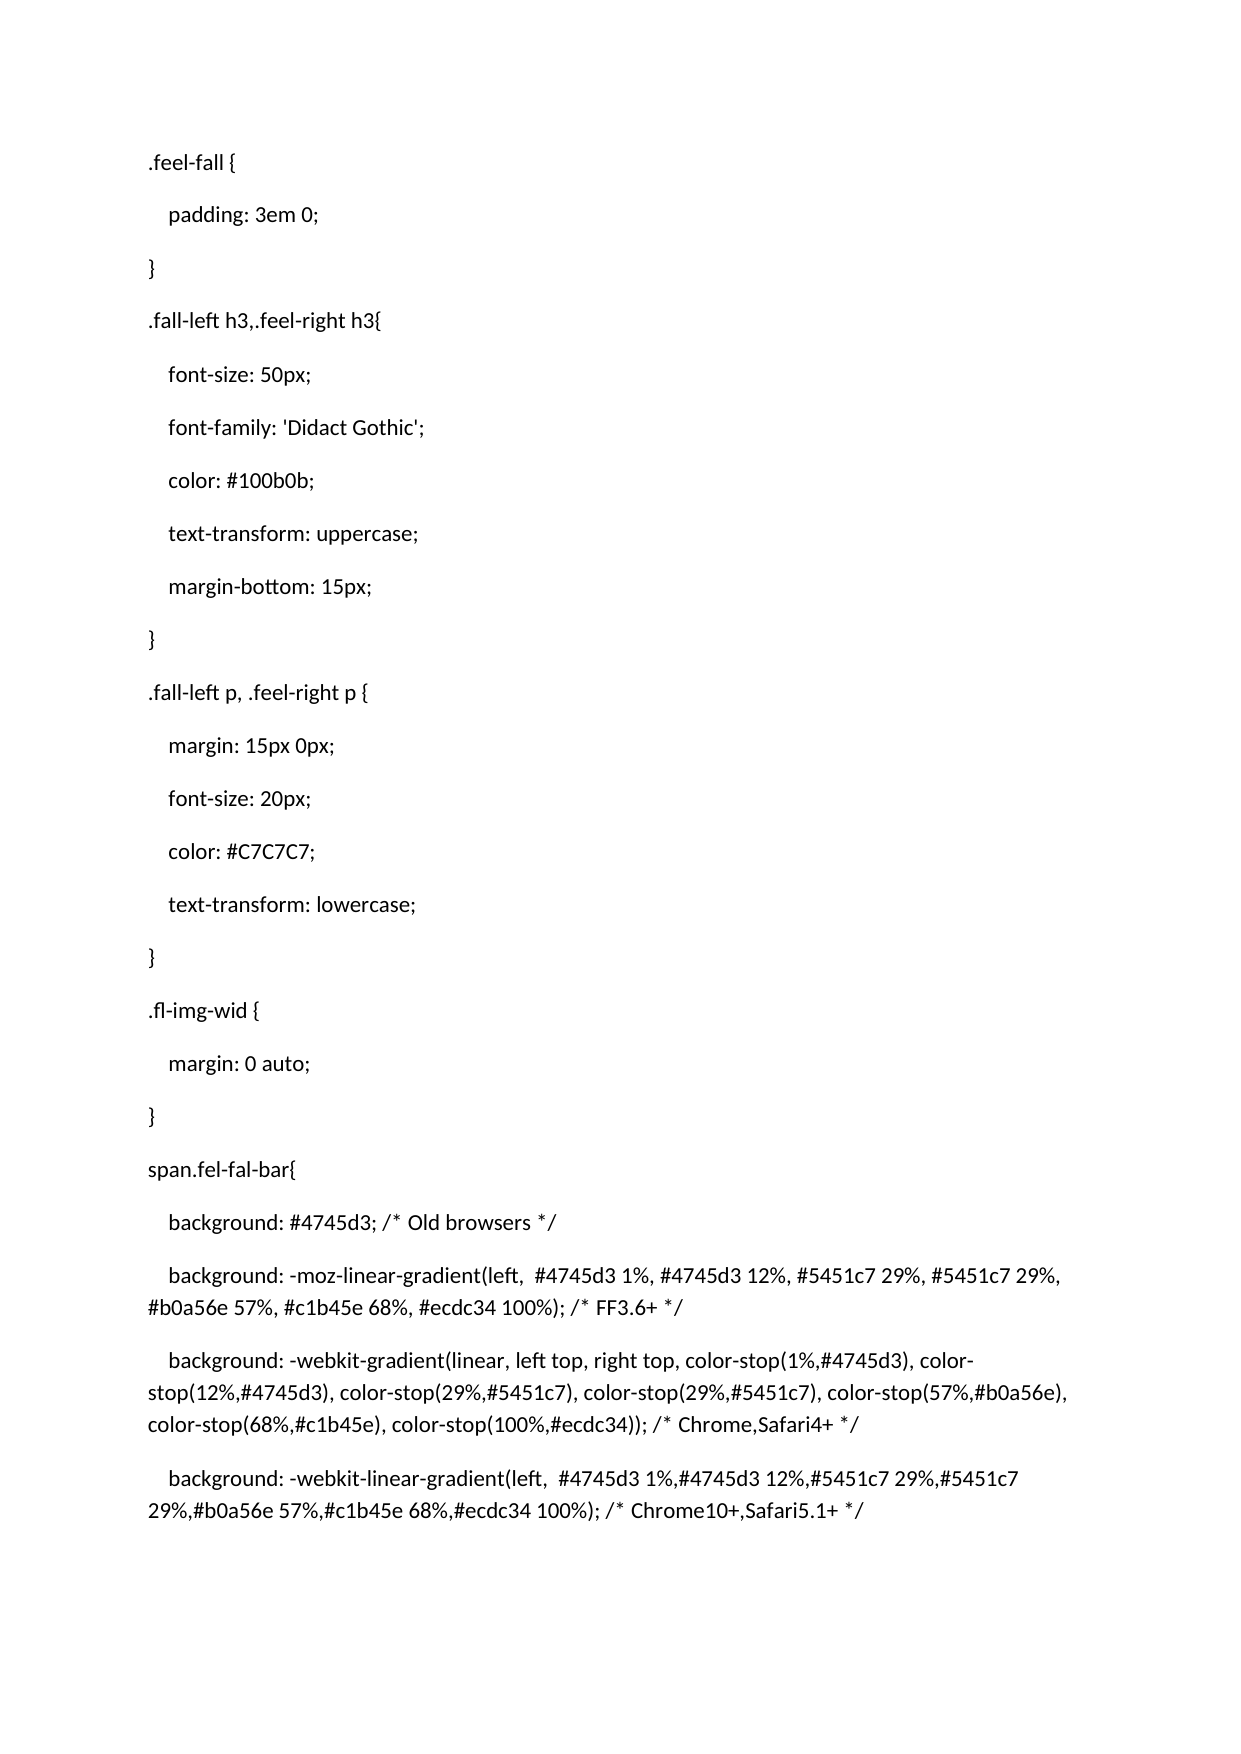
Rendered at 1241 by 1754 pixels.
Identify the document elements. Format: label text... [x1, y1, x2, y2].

text .fall-left p, .feel-right p { [148, 678, 1093, 706]
text font-size: 20px; [148, 784, 1093, 812]
text color: #100b0b; [148, 466, 1093, 494]
text background: -moz-linear-gradient(left, #4745d3 1%, #4745d3 12%, #5451c7 29%, #5451c7 29%, #b0a56e 57%, #c1b45e 68%, #ecdc34 100%); /* FF3.6+ */ [148, 1261, 1093, 1321]
text .fl-img-wid { [148, 996, 1093, 1024]
text .fall-left h3,.feel-right h3{ [148, 307, 1093, 335]
text padding: 3em 0; [148, 201, 1093, 229]
text font-size: 50px; [148, 360, 1093, 388]
text color: #C7C7C7; [148, 837, 1093, 865]
text background: -webkit-gradient(linear, left top, right top, color-stop(1%,#4745d3), color-stop(12%,#4745d3), color-stop(29%,#5451c7), color-stop(29%,#5451c7), color-stop(57%,#b0a56e), color-stop(68%,#c1b45e), color-stop(100%,#ecdc34)); /* Chrome,Safari4+ */ [148, 1346, 1093, 1439]
text } [148, 625, 1093, 653]
text margin: 15px 0px; [148, 731, 1093, 759]
text background: -webkit-linear-gradient(left, #4745d3 1%,#4745d3 12%,#5451c7 29%,#5451c7 29%,#b0a56e 57%,#c1b45e 68%,#ecdc34 100%); /* Chrome10+,Safari5.1+ */ [148, 1464, 1093, 1524]
text text-transform: lowercase; [148, 890, 1093, 918]
text margin: 0 auto; [148, 1049, 1093, 1077]
text text-transform: uppercase; [148, 519, 1093, 547]
text span.fel-fal-bar{ [148, 1155, 1093, 1183]
text background: #4745d3; /* Old browsers */ [148, 1208, 1093, 1236]
text .feel-fall { [148, 148, 1093, 176]
text } [148, 1102, 1093, 1130]
text margin-bottom: 15px; [148, 572, 1093, 600]
text } [148, 254, 1093, 282]
text font-family: 'Didact Gothic'; [148, 413, 1093, 441]
text } [148, 943, 1093, 971]
